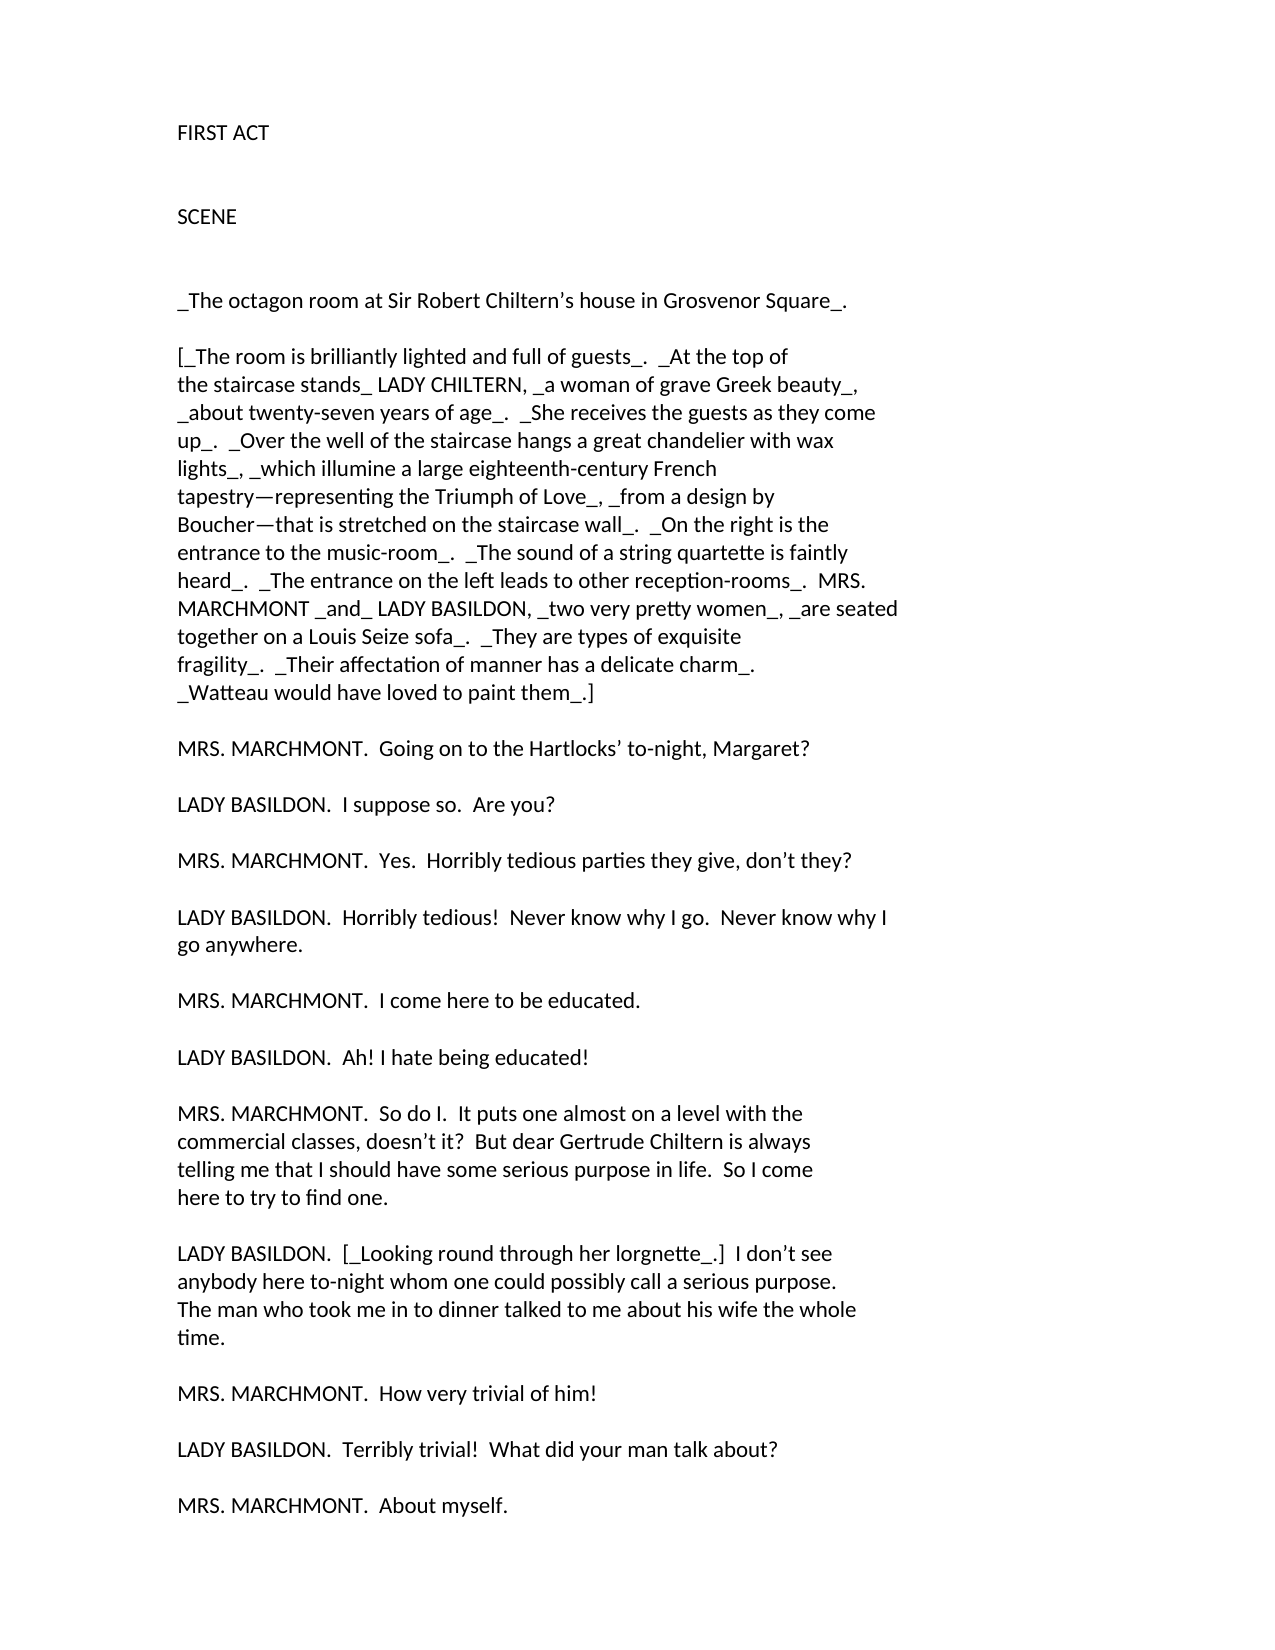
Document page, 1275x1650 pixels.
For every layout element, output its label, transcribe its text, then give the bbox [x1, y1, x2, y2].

text MRS. MARCHMONT. I come here to be educated. [177, 987, 1186, 1015]
text LADY BASILDON. Terribly trivial! What did your man talk about? [177, 1435, 1186, 1463]
text _Watteau would have loved to paint them_.] [177, 678, 1186, 706]
text _about twenty-seven years of age_. _She receives the guests as they come [177, 398, 1186, 426]
text MRS. MARCHMONT. About myself. [177, 1491, 1186, 1519]
text LADY BASILDON. Horribly tedious! Never know why I go. Never know why I [177, 903, 1186, 931]
text lights_, _which illumine a large eighteenth-century French [177, 454, 1186, 482]
text The man who took me in to dinner talked to me about his wife the whole [177, 1295, 1186, 1323]
text commercial classes, doesn’t it? But dear Gertrude Chiltern is always [177, 1127, 1186, 1155]
text LADY BASILDON. I suppose so. Are you? [177, 791, 1186, 818]
text anybody here to-night whom one could possibly call a serious purpose. [177, 1267, 1186, 1295]
text fragility_. _Their affectation of manner has a delicate charm_. [177, 650, 1186, 678]
text Boucher—that is stretched on the staircase wall_. _On the right is the [177, 510, 1186, 538]
text MRS. MARCHMONT. Going on to the Hartlocks’ to-night, Margaret? [177, 734, 1186, 762]
text here to try to find one. [177, 1183, 1186, 1211]
text MRS. MARCHMONT. How very trivial of him! [177, 1379, 1186, 1407]
text telling me that I should have some serious purpose in life. So I come [177, 1155, 1186, 1183]
text MRS. MARCHMONT. Yes. Horribly tedious parties they give, don’t they? [177, 847, 1186, 874]
text FIRST ACT [177, 118, 1186, 146]
text together on a Louis Seize sofa_. _They are types of exquisite [177, 622, 1186, 650]
text up_. _Over the well of the staircase hangs a great chandelier with wax [177, 426, 1186, 454]
text tapestry—representing the Triumph of Love_, _from a design by [177, 482, 1186, 510]
text LADY BASILDON. [_Looking round through her lorgnette_.] I don’t see [177, 1239, 1186, 1267]
text heard_. _The entrance on the left leads to other reception-rooms_. MRS. [177, 566, 1186, 594]
text MRS. MARCHMONT. So do I. It puts one almost on a level with the [177, 1099, 1186, 1127]
text time. [177, 1323, 1186, 1351]
text LADY BASILDON. Ah! I hate being educated! [177, 1043, 1186, 1071]
text MARCHMONT _and_ LADY BASILDON, _two very pretty women_, _are seated [177, 594, 1186, 622]
text go anywhere. [177, 931, 1186, 959]
text [_The room is brilliantly lighted and full of guests_. _At the top of [177, 342, 1186, 370]
text _The octagon room at Sir Robert Chiltern’s house in Grosvenor Square_. [177, 286, 1186, 314]
text entrance to the music-room_. _The sound of a string quartette is faintly [177, 538, 1186, 566]
text the staircase stands_ LADY CHILTERN, _a woman of grave Greek beauty_, [177, 370, 1186, 398]
text SCENE [177, 202, 1186, 230]
